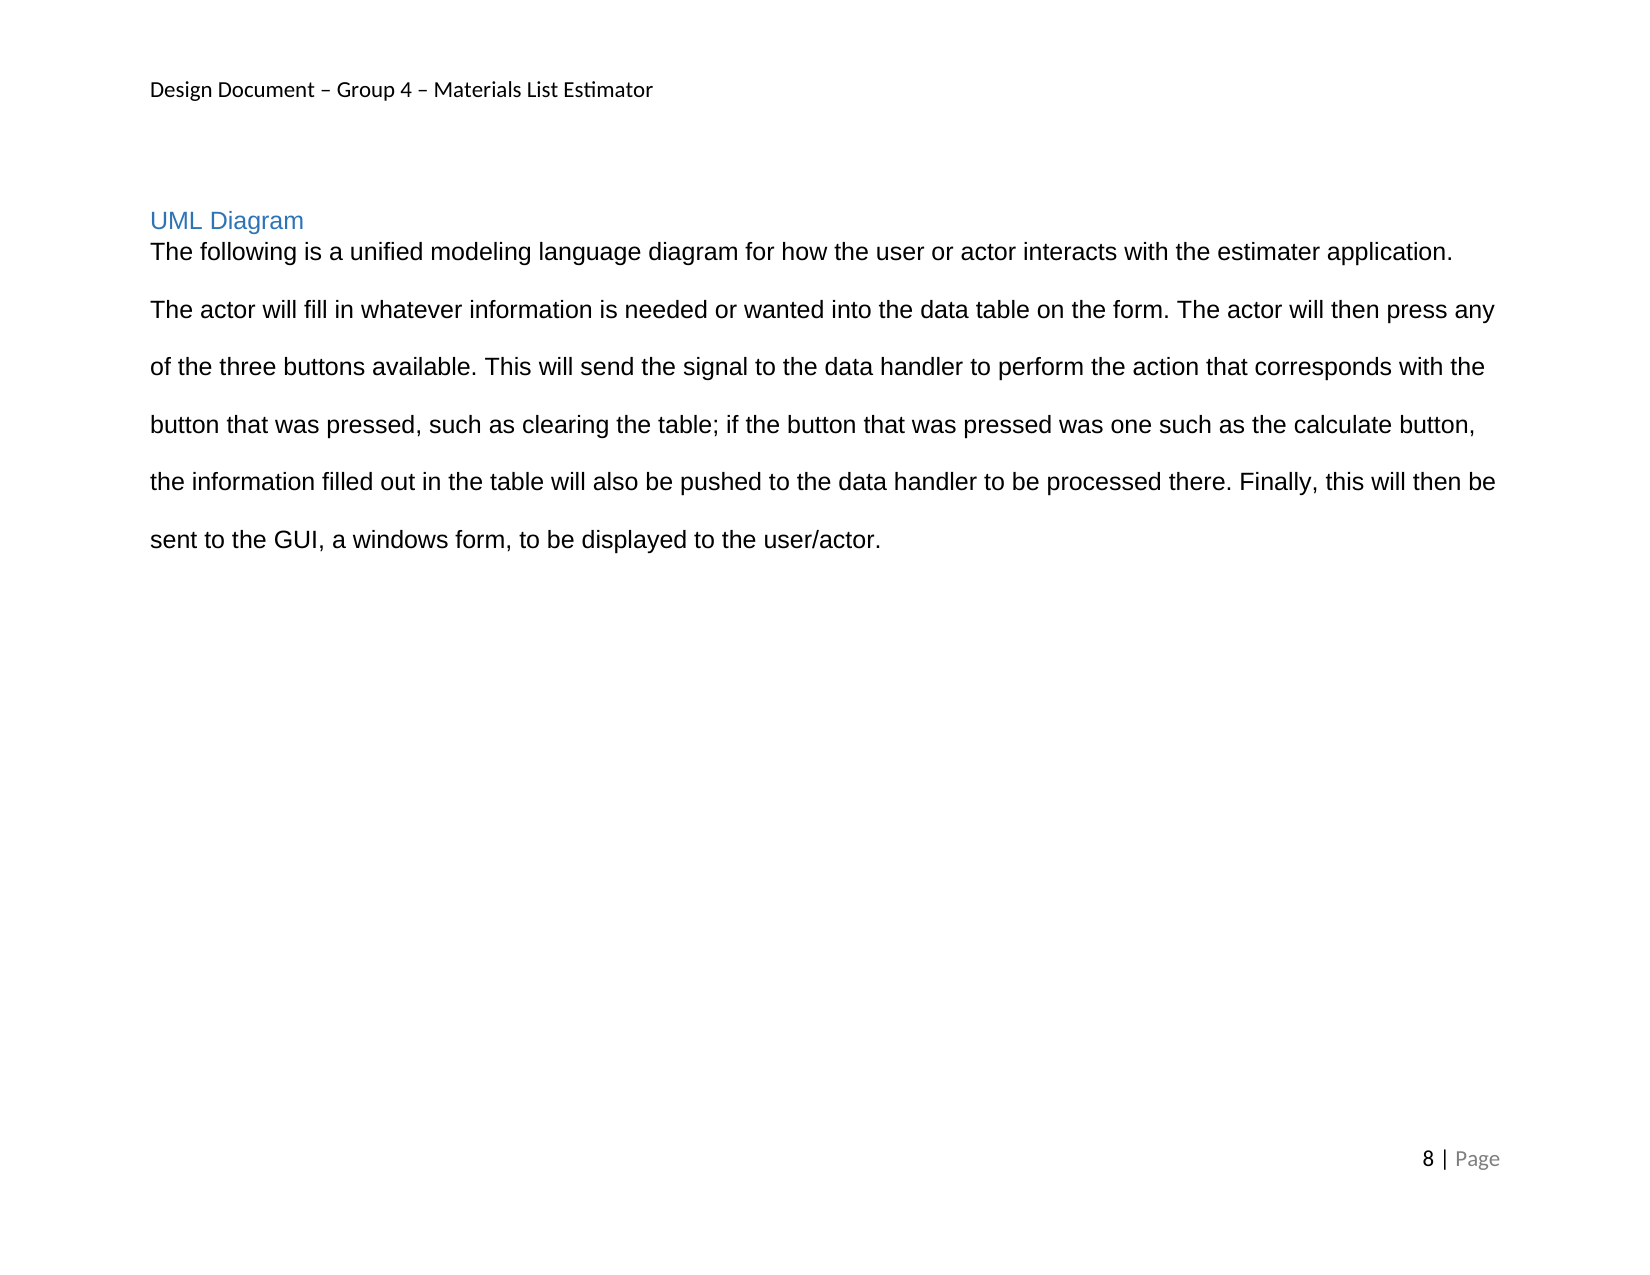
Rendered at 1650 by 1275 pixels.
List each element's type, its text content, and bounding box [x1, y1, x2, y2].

text The following is a unified modeling language diagram for how the user or actor interacts with the estimater application. The actor will fill in whatever information is needed or wanted into the data table on the form. The actor will then press any of the three buttons available. This will send the signal to the data handler to perform the action that corresponds with the button that was pressed, such as clearing the table; if the button that was pressed was one such as the calculate button, the information filled out in the table will also be pushed to the data handler to be processed there. Finally, this will then be sent to the GUI, a windows form, to be displayed to the user/actor. [150, 237, 1500, 553]
subtitle UML Diagram [150, 206, 1500, 235]
